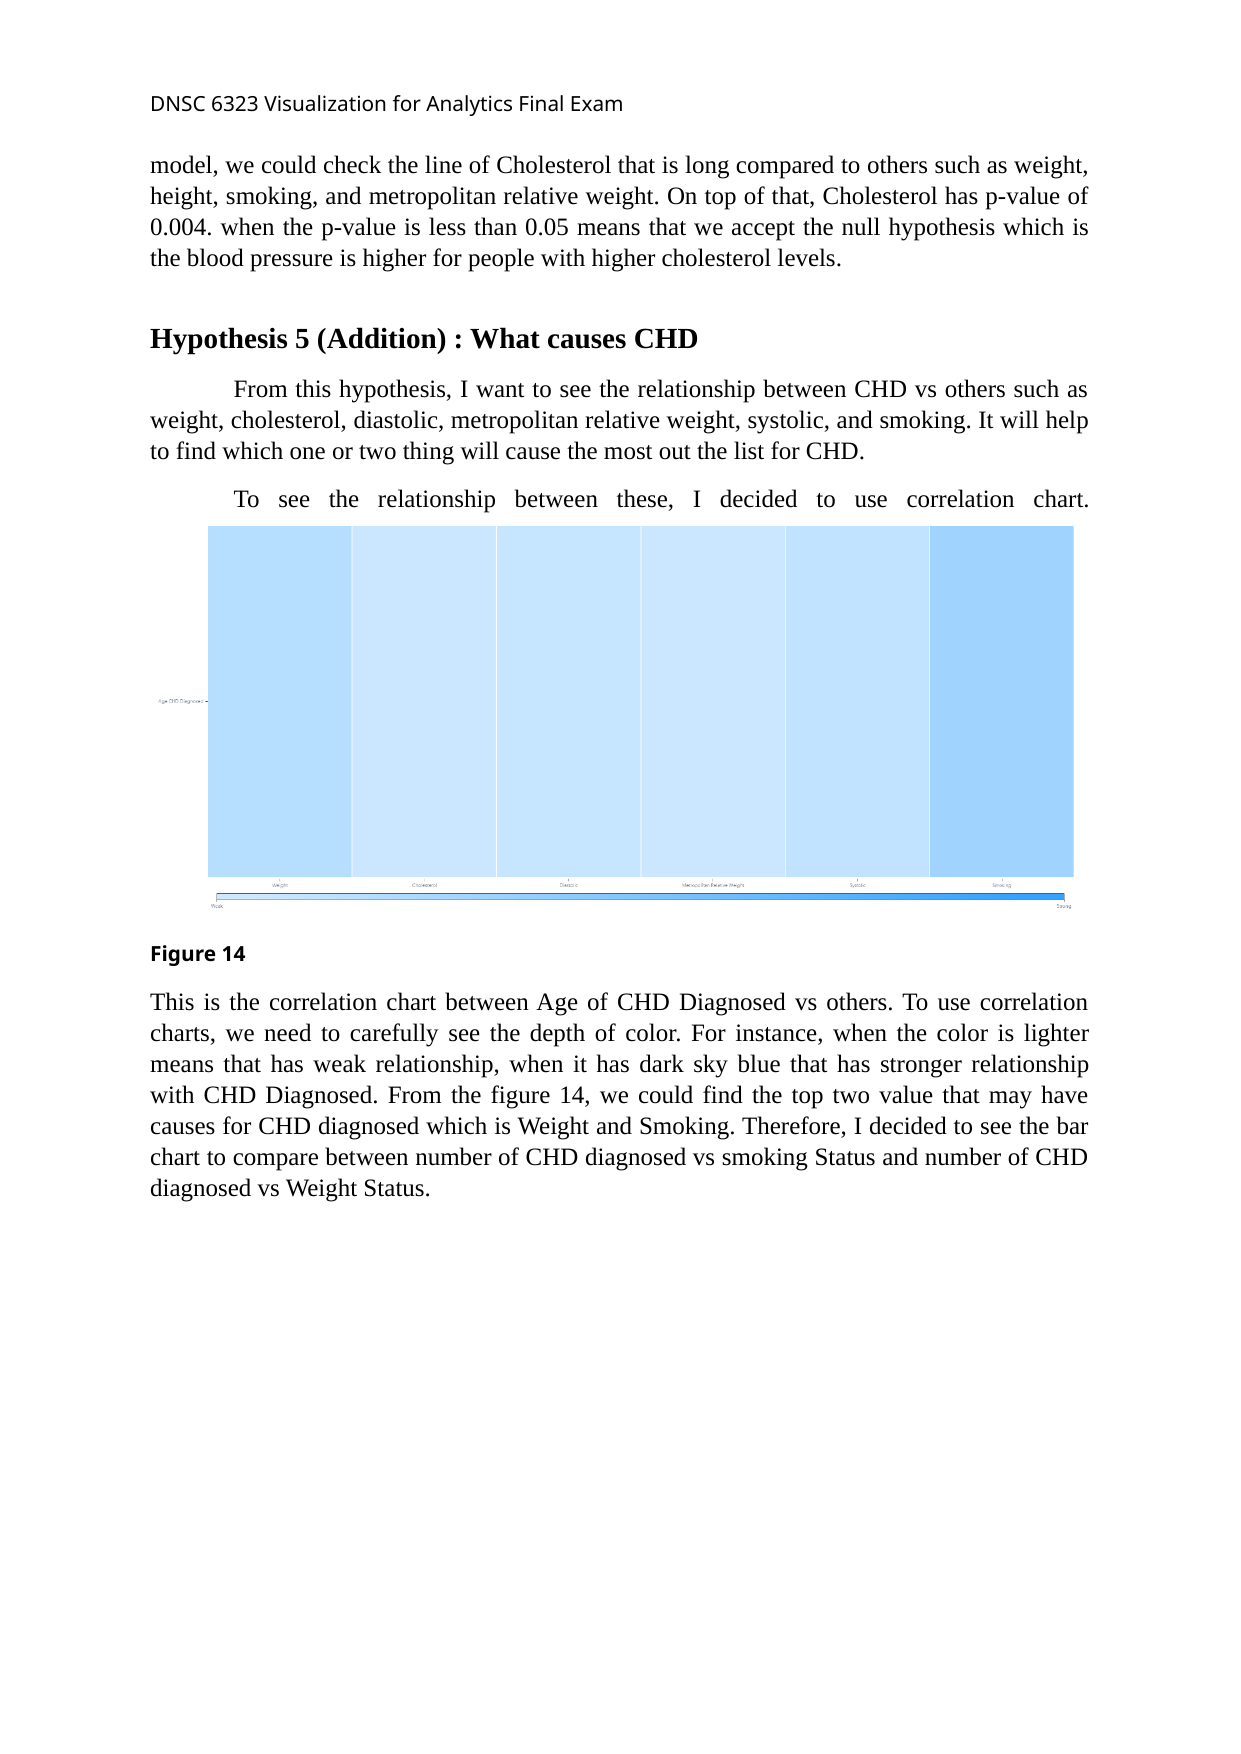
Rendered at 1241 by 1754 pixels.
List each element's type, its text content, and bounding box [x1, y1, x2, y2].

text This is the correlation chart between Age of CHD Diagnosed vs others. To use correlation charts, we need to carefully see the depth of color. For instance, when the color is lighter means that has weak relationship, when it has dark sky blue that has stronger relationship with CHD Diagnosed. From the figure 14, we could find the top two value that may have causes for CHD diagnosed which is Weight and Smoking. Therefore, I decided to see the bar chart to compare between number of CHD diagnosed vs smoking Status and number of CHD diagnosed vs Weight Status. [150, 987, 1090, 1202]
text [150, 150, 1090, 302]
picture [150, 515, 1082, 921]
text From this hypothesis, I want to see the relationship between CHD vs others such as weight, cholesterol, diastolic, metropolitan relative weight, systolic, and smoking. It will help to find which one or two thing will cause the most out the list for CHD. [150, 374, 1090, 465]
text Hypothesis 5 (Addition) : What causes CHD [150, 321, 1090, 355]
